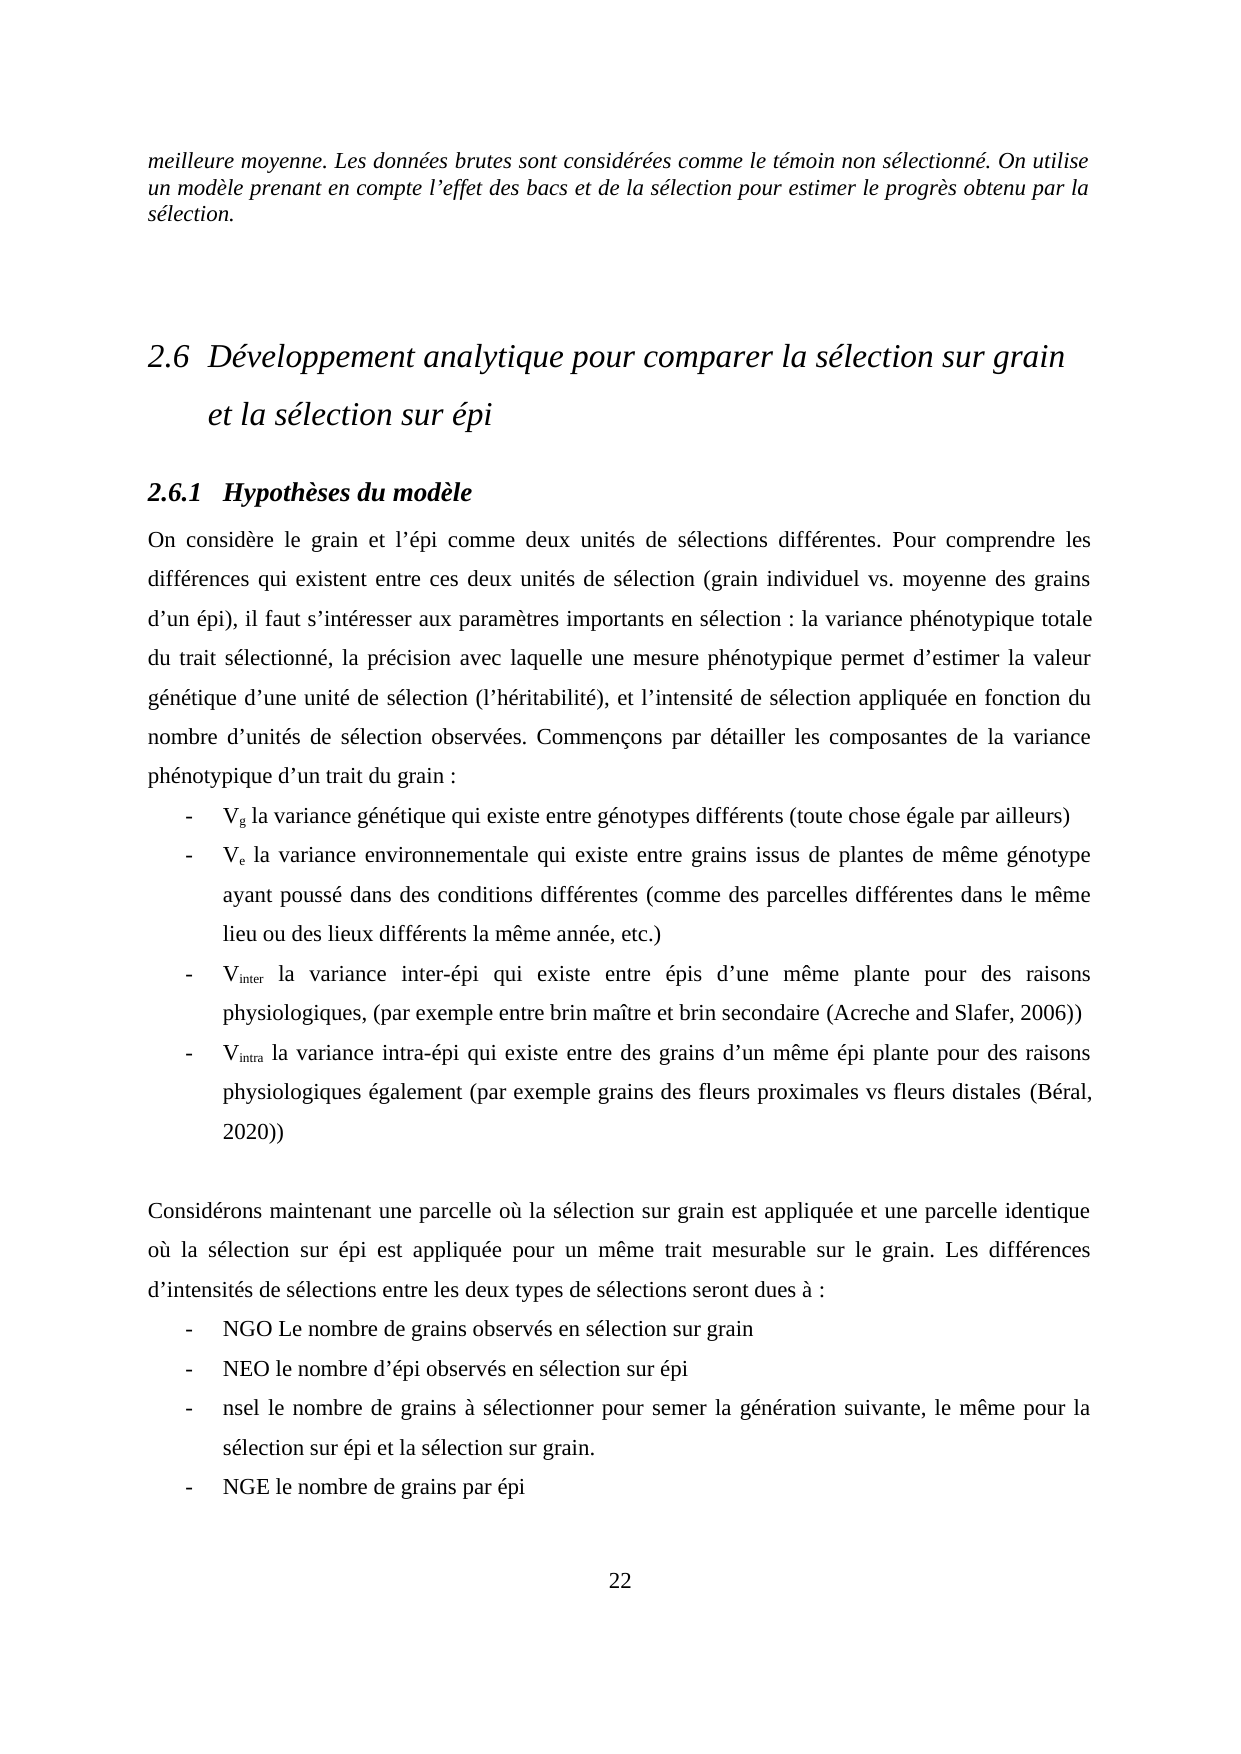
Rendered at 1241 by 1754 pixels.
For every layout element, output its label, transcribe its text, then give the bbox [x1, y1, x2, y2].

list Vinter la variance inter-épi qui existe entre épis d’une même plante pour des raisons physiologiques, (par exemple entre brin maître et brin secondaire (Acreche and Slafer, 2006)) [185, 960, 1093, 1026]
subtitle Développement analytique pour comparer la sélection sur grain et la sélection sur épi [148, 336, 1093, 432]
list NGO Le nombre de grains observés en sélection sur grain [185, 1315, 1093, 1342]
text Considérons maintenant une parcelle où la sélection sur grain est appliquée et une parcelle identique où la sélection sur épi est appliquée pour un même trait mesurable sur le grain. Les différences d’intensités de sélections entre les deux types de sélections seront dues à : [148, 1197, 1093, 1302]
list nsel le nombre de grains à sélectionner pour semer la génération suivante, le même pour la sélection sur épi et la sélection sur grain. [185, 1394, 1093, 1460]
list NEO le nombre d’épi observés en sélection sur épi [185, 1355, 1093, 1381]
list Vg la variance génétique qui existe entre génotypes différents (toute chose égale par ailleurs) [185, 802, 1093, 828]
list Ve la variance environnementale qui existe entre grains issus de plantes de même génotype ayant poussé dans des conditions différentes (comme des parcelles différentes dans le même lieu ou des lieux différents la même année, etc.) [185, 841, 1093, 947]
subtitle Hypothèses du modèle [148, 476, 1093, 507]
list Vintra la variance intra-épi qui existe entre des grains d’un même épi plante pour des raisons physiologiques également (par exemple grains des fleurs proximales vs fleurs distales (Béral, 2020)) [185, 1039, 1093, 1144]
text On considère le grain et l’épi comme deux unités de sélections différentes. Pour comprendre les différences qui existent entre ces deux unités de sélection (grain individuel vs. moyenne des grains d’un épi), il faut s’intéresser aux paramètres importants en sélection : la variance phénotypique totale du trait sélectionné, la précision avec laquelle une mesure phénotypique permet d’estimer la valeur génétique d’une unité de sélection (l’héritabilité), et l’intensité de sélection appliquée en fonction du nombre d’unités de sélection observées. Commençons par détailler les composantes de la variance phénotypique d’un trait du grain : [148, 526, 1093, 789]
list NGE le nombre de grains par épi [185, 1473, 1093, 1499]
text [148, 148, 1093, 227]
